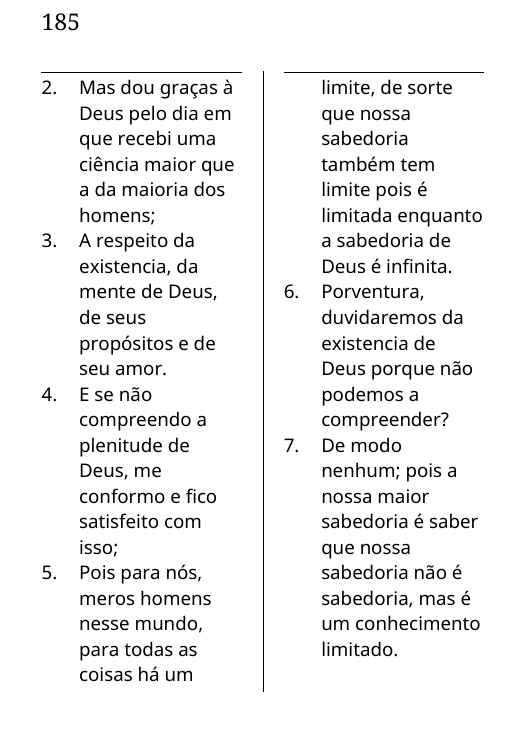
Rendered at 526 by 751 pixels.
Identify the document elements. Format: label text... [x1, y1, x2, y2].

list Pois para nós, meros homens nesse mundo, para todas as coisas há um limite, de sorte que nossa sabedoria também tem limite pois é limitada enquanto a sabedoria de Deus é infinita. [283, 73, 484, 279]
list Mas dou graças à Deus pelo dia em que recebi uma ciência maior que a da maioria dos homens; [41, 73, 242, 228]
list Pois para nós, meros homens nesse mundo, para todas as coisas há um limite, de sorte que nossa sabedoria também tem limite pois é limitada enquanto a sabedoria de Deus é infinita. [41, 559, 242, 687]
list A respeito da existencia, da mente de Deus, de seus propósitos e de seu amor. [41, 228, 242, 381]
list De modo nenhum; pois a nossa maior sabedoria é saber que nossa sabedoria não é sabedoria, mas é um conhecimento limitado. [283, 432, 484, 662]
list E se não compreendo a plenitude de Deus, me conformo e fico satisfeito com isso; [41, 381, 242, 559]
list Porventura, duvidaremos da existencia de Deus porque não podemos a compreender? [283, 279, 484, 432]
